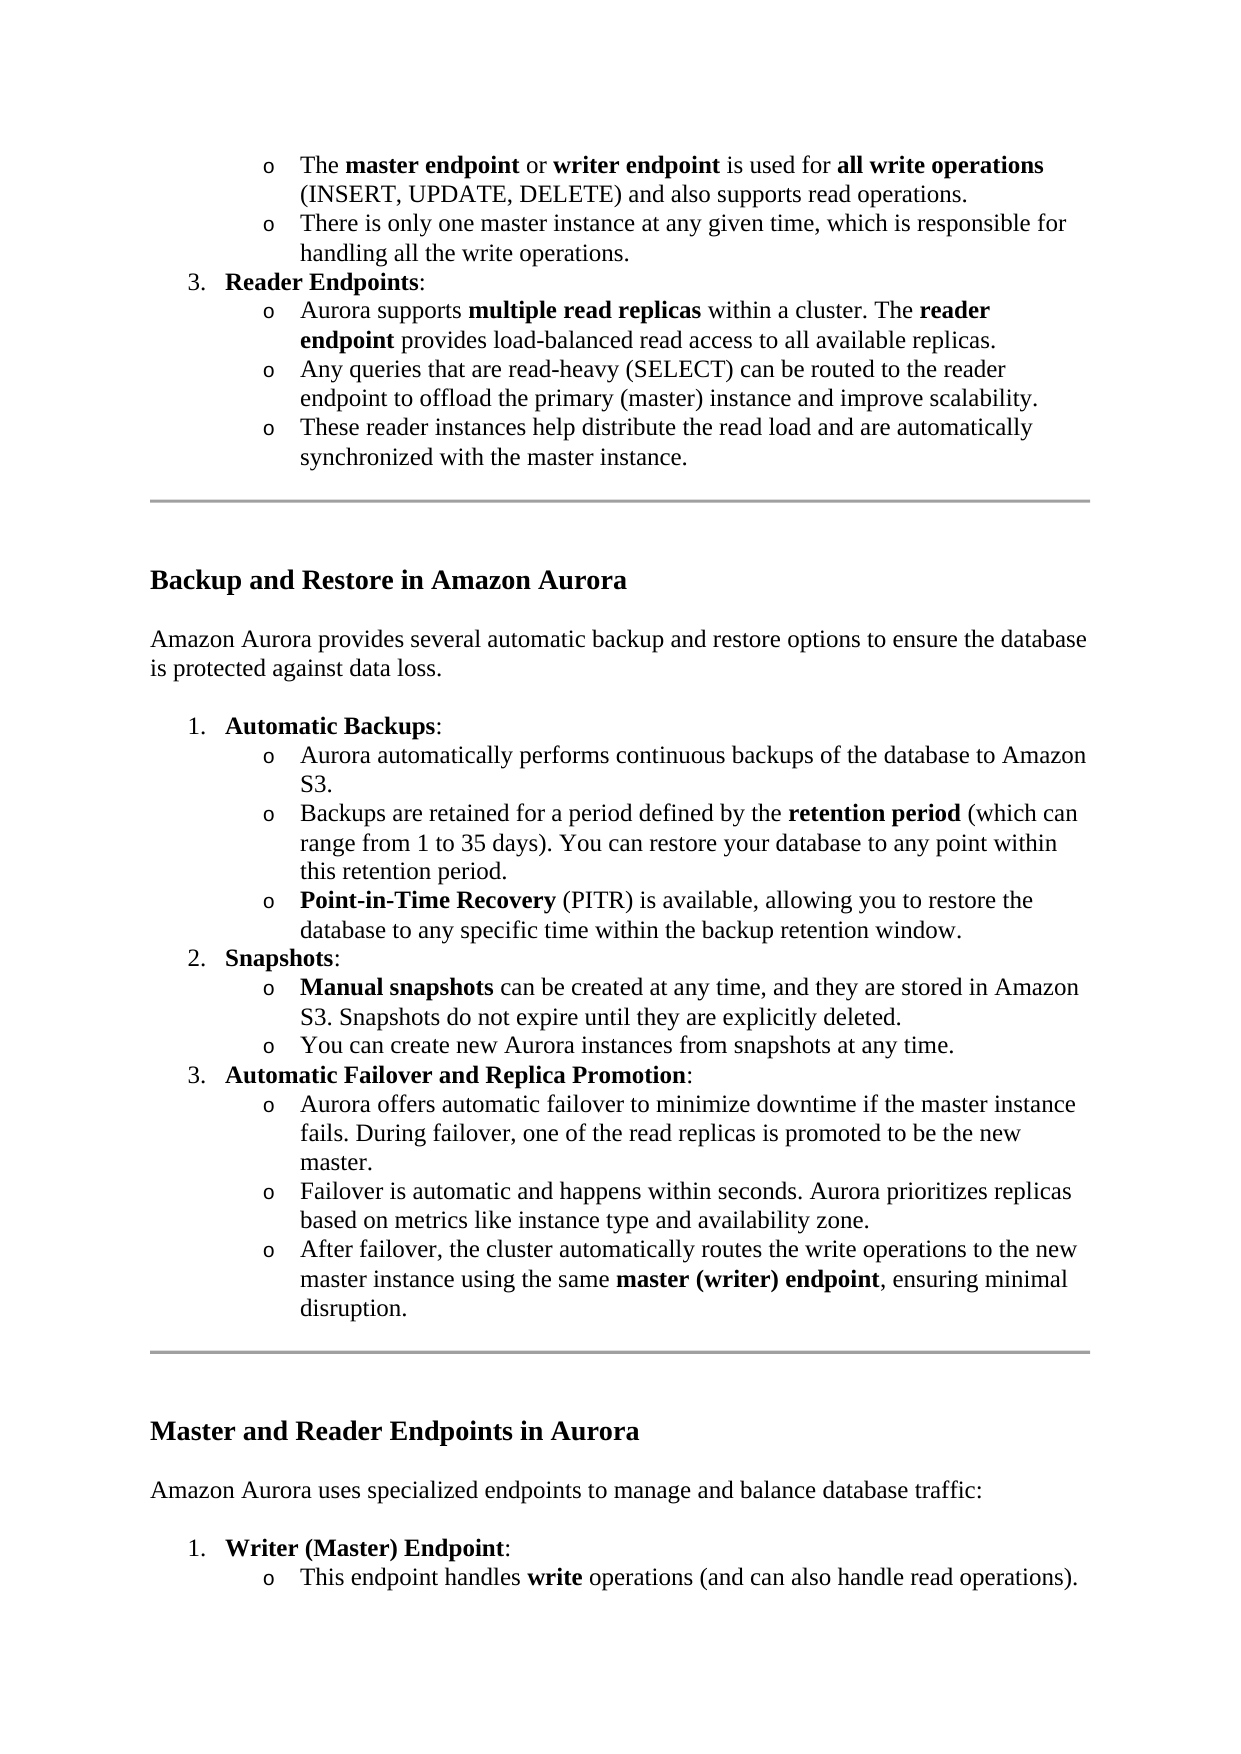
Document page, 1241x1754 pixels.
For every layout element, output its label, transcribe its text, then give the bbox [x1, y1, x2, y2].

list Writer (Master) Endpoint: [187, 1533, 1090, 1562]
list These reader instances help distribute the read load and are automatically synchronized with the master instance. [262, 412, 1090, 470]
list Reader Endpoints: [187, 267, 1090, 295]
list Failover is automatic and happens within seconds. Aurora prioritizes replicas based on metrics like instance type and availability zone. [262, 1176, 1090, 1234]
list The master endpoint or writer endpoint is used for all write operations (INSERT, UPDATE, DELETE) and also supports read operations. [262, 150, 1090, 208]
list You can create new Aurora instances from snapshots at any time. [262, 1031, 1090, 1060]
text Backup and Restore in Amazon Aurora [150, 563, 1090, 595]
list Aurora offers automatic failover to minimize downtime if the master instance fails. During failover, one of the read replicas is promoted to be the new master. [262, 1089, 1090, 1176]
list Aurora supports multiple read replicas within a cluster. The reader endpoint provides load-balanced read access to all available replicas. [262, 295, 1090, 354]
text Amazon Aurora provides several automatic backup and restore options to ensure the database is protected against data loss. [150, 624, 1090, 682]
list Snapshots: [187, 943, 1090, 972]
list After failover, the cluster automatically routes the write operations to the new master instance using the same master (writer) endpoint, ensuring minimal disruption. [262, 1234, 1090, 1321]
list This endpoint handles write operations (and can also handle read operations). [262, 1562, 1090, 1592]
list Automatic Backups: [187, 711, 1090, 740]
list There is only one master instance at any given time, which is responsible for handling all the write operations. [262, 208, 1090, 267]
text Master and Reader Endpoints in Aurora [150, 1414, 1090, 1446]
text Amazon Aurora uses specialized endpoints to manage and balance database traffic: [150, 1475, 1090, 1504]
list Any queries that are read-heavy (SELECT) can be routed to the reader endpoint to offload the primary (master) instance and improve scalability. [262, 354, 1090, 412]
list Aurora automatically performs continuous backups of the database to Amazon S3. [262, 740, 1090, 798]
list Manual snapshots can be created at any time, and they are stored in Amazon S3. Snapshots do not expire until they are explicitly deleted. [262, 972, 1090, 1031]
list Automatic Failover and Replica Promotion: [187, 1060, 1090, 1089]
list Point-in-Time Recovery (PITR) is available, allowing you to restore the database to any specific time within the backup retention window. [262, 885, 1090, 943]
list Backups are retained for a period defined by the retention period (which can range from 1 to 35 days). You can restore your database to any point within this retention period. [262, 798, 1090, 885]
